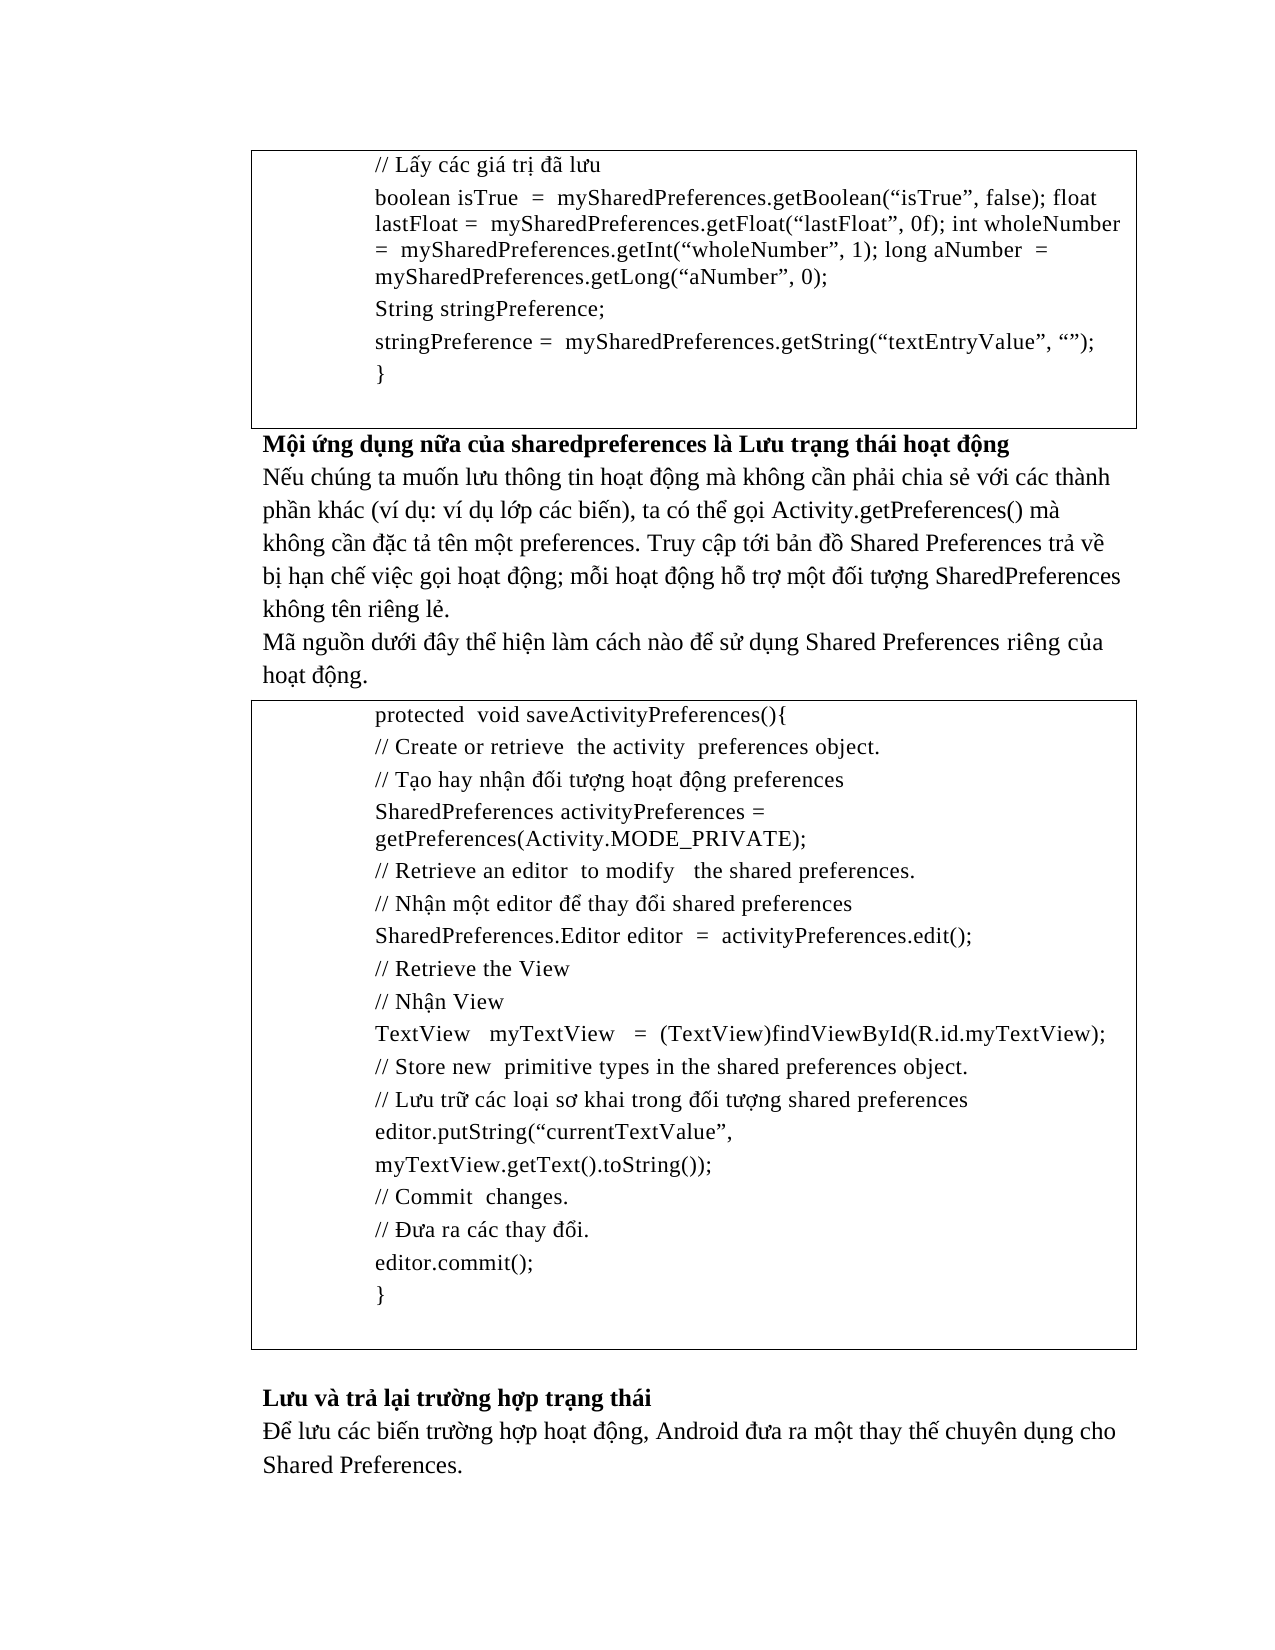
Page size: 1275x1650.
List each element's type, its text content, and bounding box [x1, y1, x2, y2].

list Nếu chúng ta muốn lưu thông tin hoạt động mà không cần phải chia sẻ với các thành phần khác (ví dụ: ví dụ lớp các biến), ta có thể gọi Activity.getPreferences() mà không cần đặc tả tên một preferences. Truy cập tới bản đồ Shared Preferences trả về bị hạn chế việc gọi hoạt động; mỗi hoạt động hỗ trợ một đối tượng SharedPreferences không tên riêng lẻ. [262, 462, 1125, 623]
list Mội ứng dụng nữa của sharedpreferences là Lưu trạng thái hoạt động [262, 429, 1125, 458]
list Lưu và trả lại trường hợp trạng thái [262, 1383, 1125, 1412]
list Mã nguồn dưới đây thể hiện làm cách nào để sử dụng Shared Preferences riêng của hoạt động. [262, 627, 1125, 689]
table_header protected void saveActivityPreferences(){ // Create or retrieve the activity preferences object. // Tạo hay nhận đối tượng hoạt động preferences SharedPreferences activityPreferences = getPreferences(Activity.MODE_PRIVATE); // Retrieve an editor to modify the shared preferences. // Nhận một editor để thay đổi shared preferences SharedPreferences.Editor editor = activityPreferences.edit(); // Retrieve the View // Nhận View TextView myTextView = (TextView)findViewById(R.id.myTextView); // Store new primitive types in the shared preferences object. // Lưu trữ các loại sơ khai trong đối tượng shared preferences editor.putString(“currentTextValue”, myTextView.getText().toString()); // Commit changes. // Đưa ra các thay đổi. editor.commit(); } [252, 701, 1136, 1349]
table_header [252, 151, 1136, 428]
list Để lưu các biến trường hợp hoạt động, Android đưa ra một thay thế chuyên dụng cho Shared Preferences. [262, 1416, 1125, 1479]
